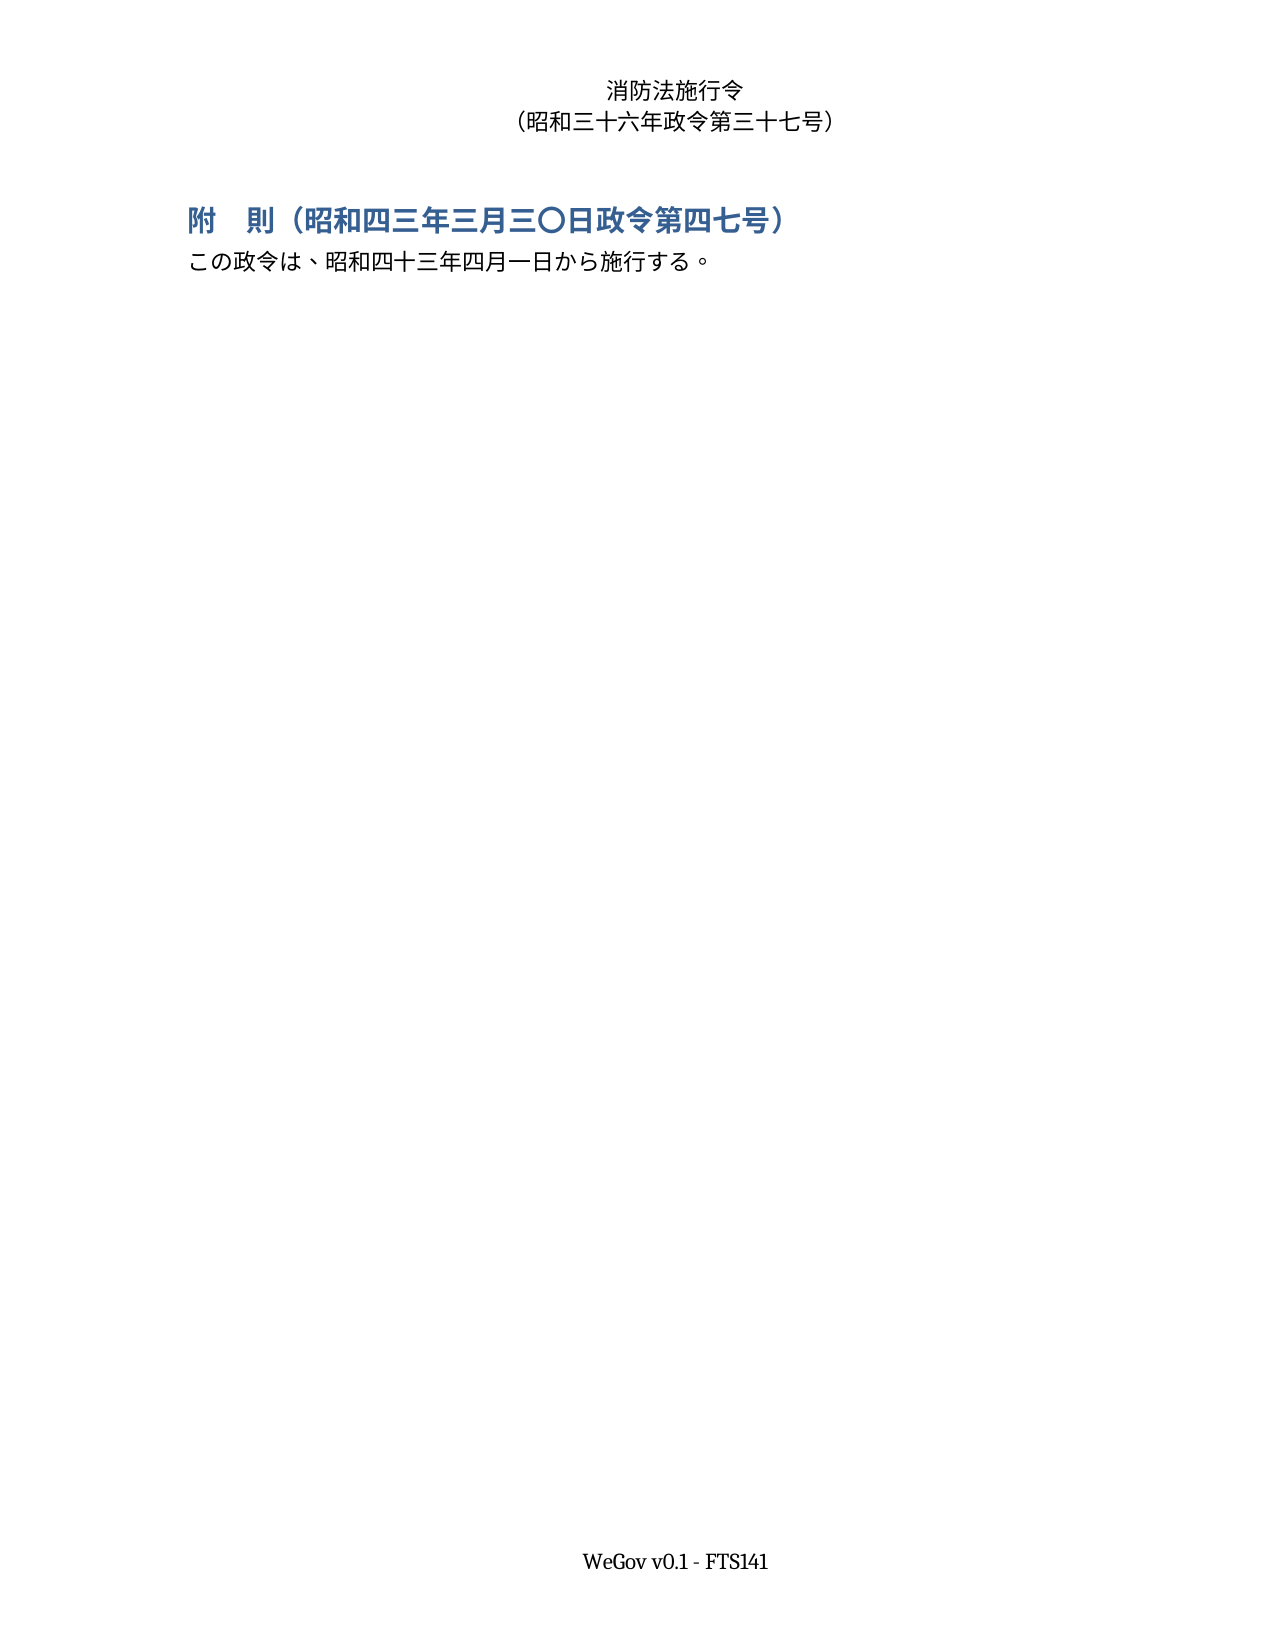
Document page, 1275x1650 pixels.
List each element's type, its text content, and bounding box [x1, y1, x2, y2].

text この政令は、昭和四十三年四月一日から施行する。 [187, 246, 1087, 277]
subtitle 附 則（昭和四三年三月三〇日政令第四七号） [187, 200, 1087, 240]
